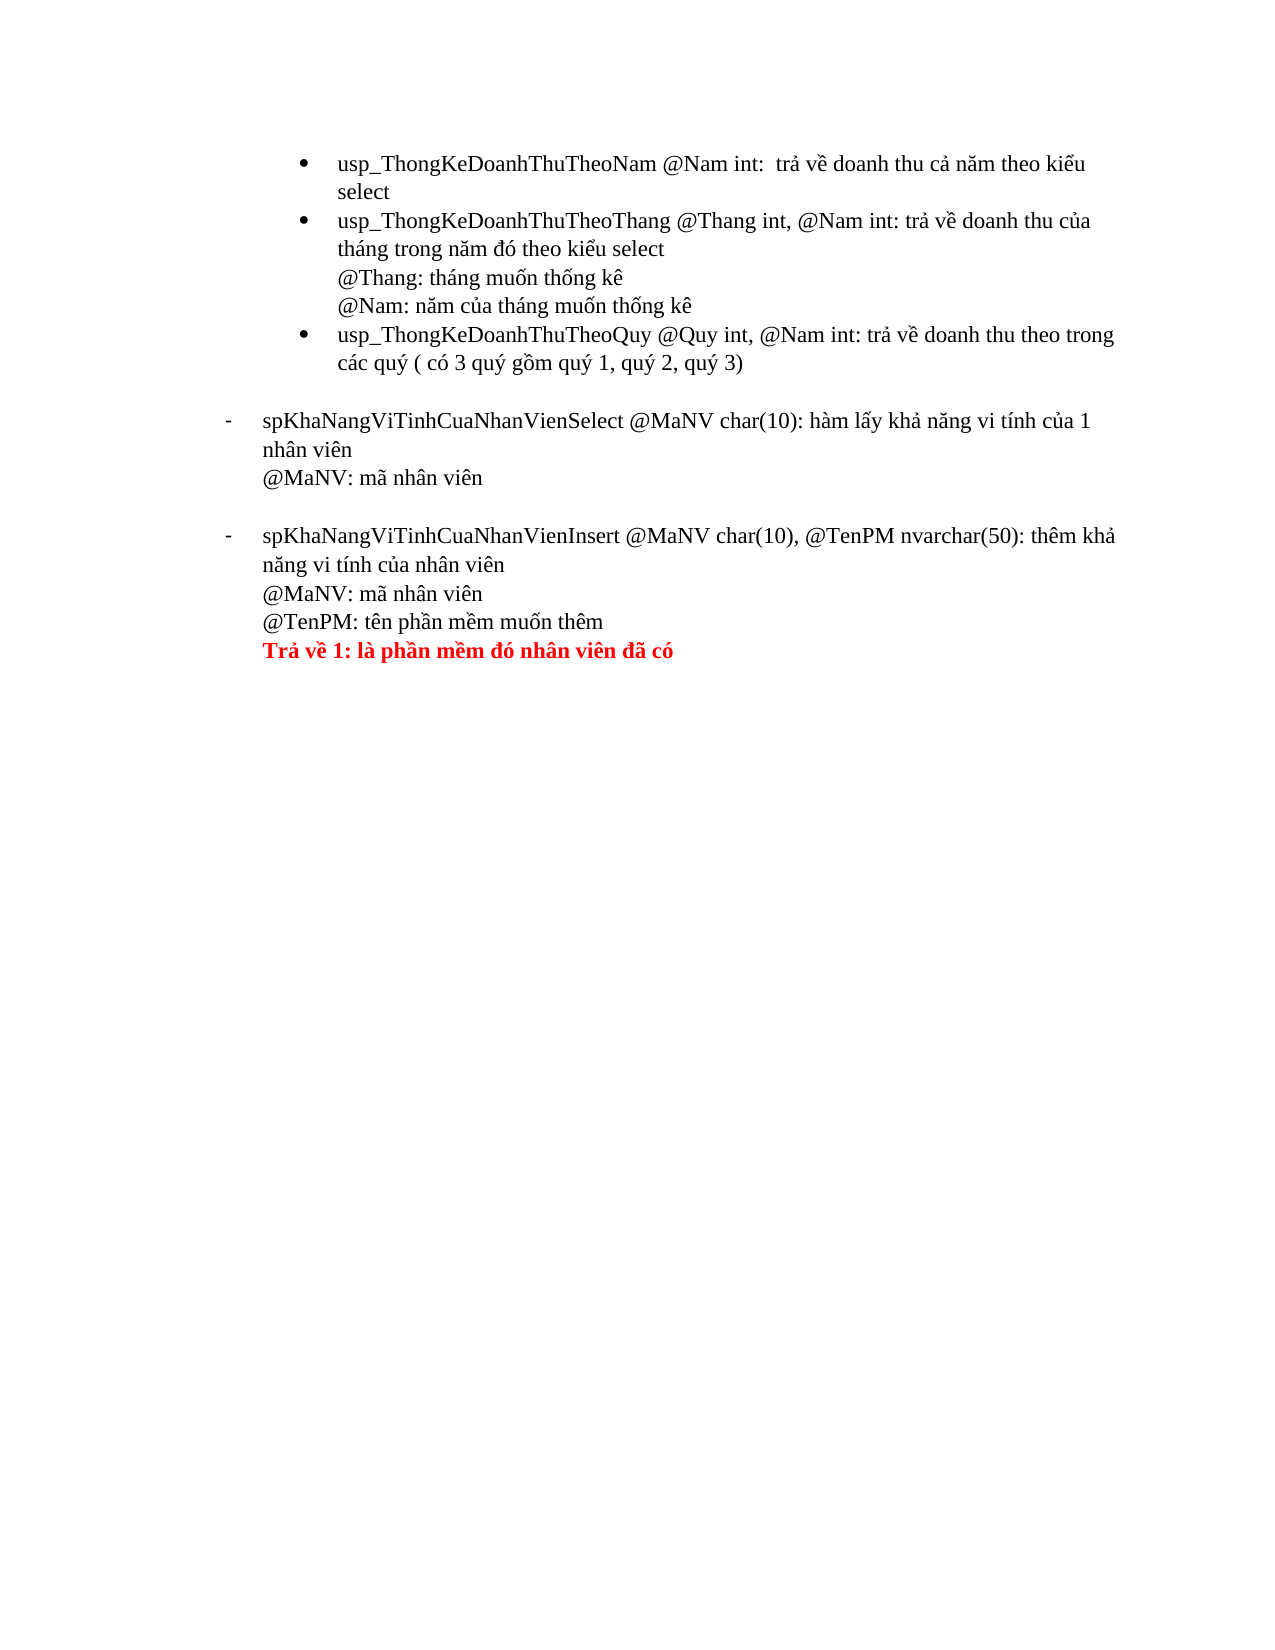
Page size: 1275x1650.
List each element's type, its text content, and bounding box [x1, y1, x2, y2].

list @Nam: năm của tháng muốn thống kê [337, 292, 1125, 318]
list usp_ThongKeDoanhThuTheoQuy @Quy int, @Nam int: trả về doanh thu theo trong các quý ( có 3 quý gồm quý 1, quý 2, quý 3) [300, 321, 1125, 375]
list usp_ThongKeDoanhThuTheoNam @Nam int: trả về doanh thu cả năm theo kiểu select [300, 150, 1125, 205]
list spKhaNangViTinhCuaNhanVienInsert @MaNV char(10), @TenPM nvarchar(50): thêm khả năng vi tính của nhân viên [225, 521, 1125, 578]
list usp_ThongKeDoanhThuTheoThang @Thang int, @Nam int: trả về doanh thu của tháng trong năm đó theo kiểu select [300, 207, 1125, 262]
list @Thang: tháng muốn thống kê [337, 264, 1125, 290]
list @MaNV: mã nhân viên [262, 580, 1125, 606]
list @TenPM: tên phần mềm muốn thêm [262, 608, 1125, 635]
list @MaNV: mã nhân viên [262, 464, 1125, 491]
list spKhaNangViTinhCuaNhanVienSelect @MaNV char(10): hàm lấy khả năng vi tính của 1 nhân viên [225, 406, 1125, 462]
list Trả về 1: là phần mềm đó nhân viên đã có [262, 637, 1125, 663]
